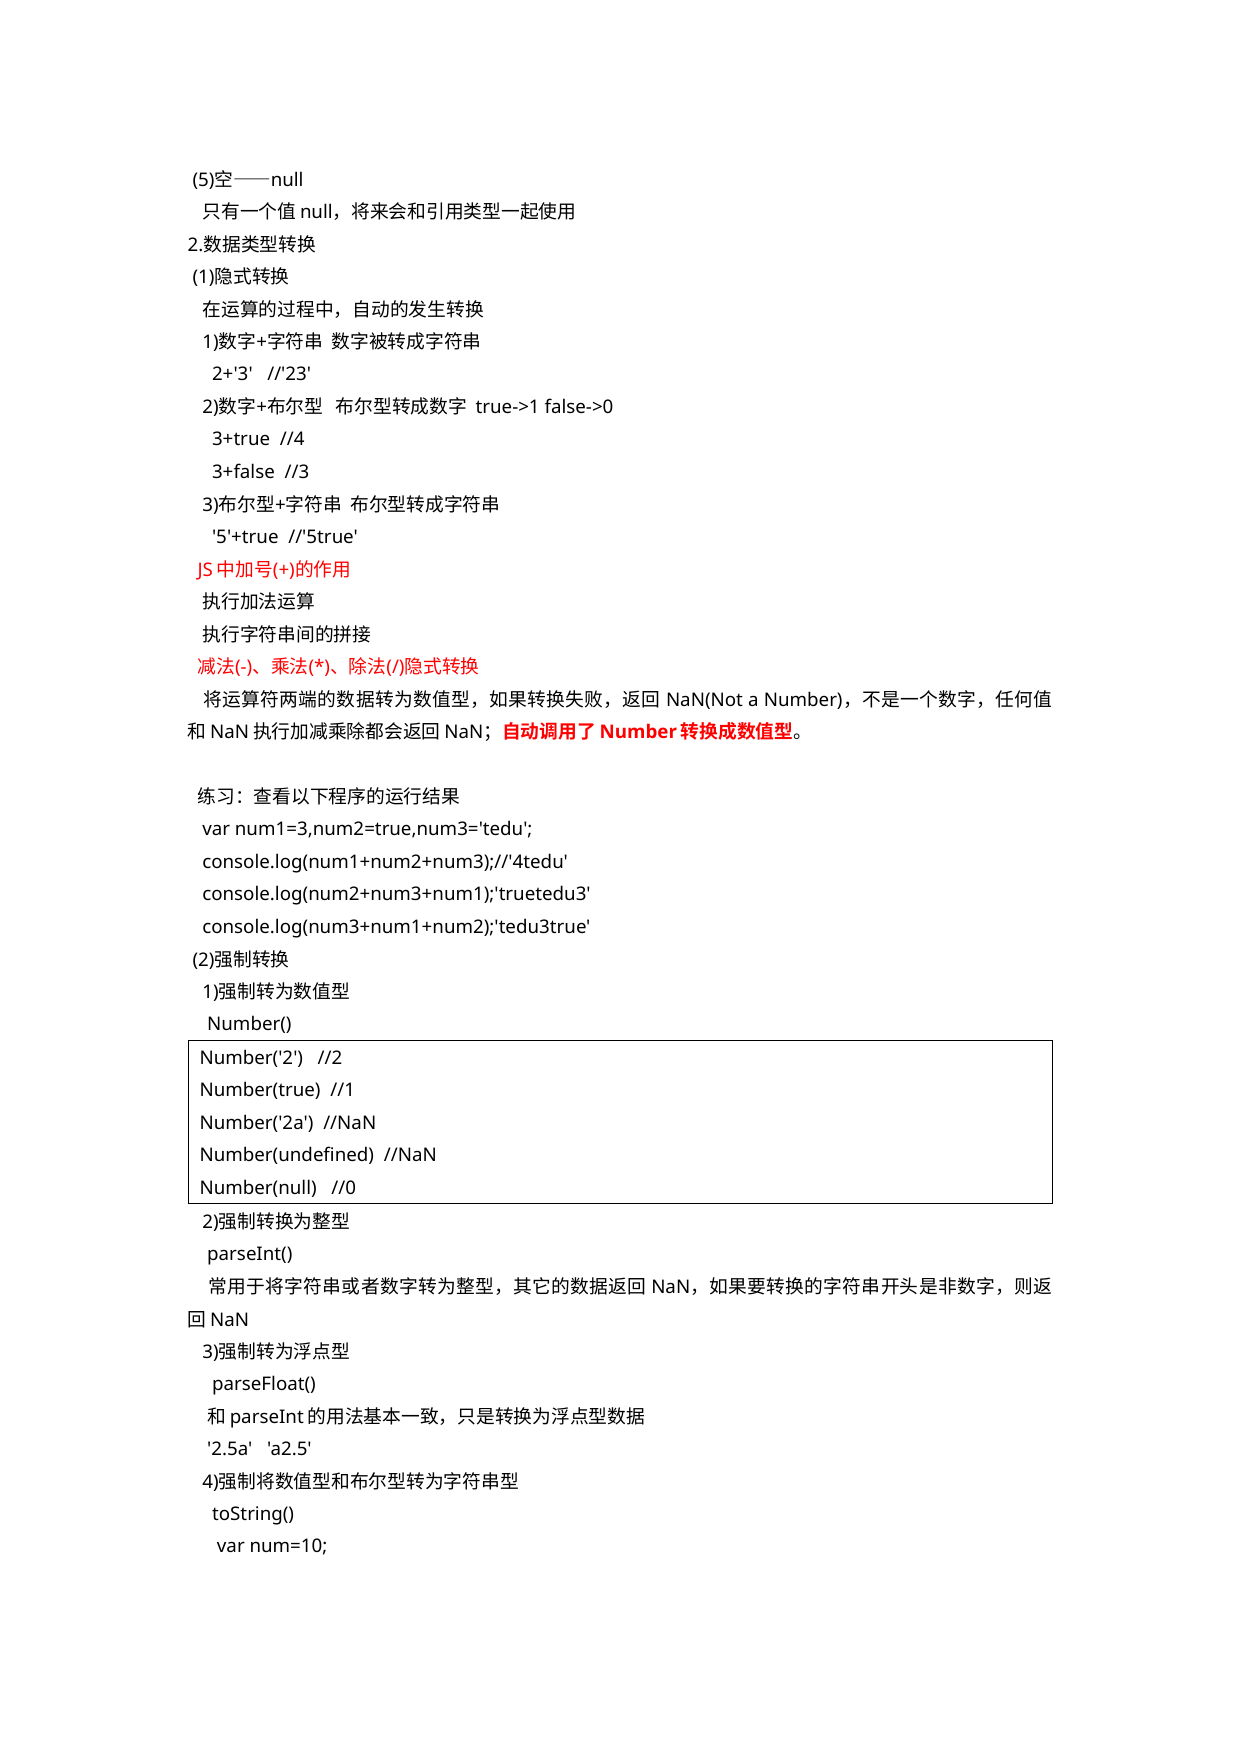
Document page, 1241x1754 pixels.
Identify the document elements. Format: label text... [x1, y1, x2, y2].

text parseFloat() [187, 1367, 1053, 1399]
text 2.数据类型转换 [187, 227, 1053, 259]
text toString() [187, 1497, 1053, 1529]
text 3+true //4 [187, 422, 1053, 454]
text '5'+true //'5true' [187, 519, 1053, 552]
text JS中加号(+)的作用 [187, 552, 1053, 584]
text (2)强制转换 [187, 942, 1053, 974]
text 常用于将字符串或者数字转为整型，其它的数据返回NaN，如果要转换的字符串开头是非数字，则返回NaN [187, 1269, 1053, 1334]
text 和parseInt的用法基本一致，只是转换为浮点型数据 [187, 1399, 1053, 1432]
text 2+'3' //'23' [187, 357, 1053, 389]
text (5)空——null [187, 162, 1053, 194]
text Number() [187, 1007, 1053, 1039]
text 3)强制转为浮点型 [187, 1334, 1053, 1367]
text console.log(num2+num3+num1);'truetedu3' [187, 877, 1053, 909]
text 2)强制转换为整型 [187, 1204, 1053, 1237]
text console.log(num3+num1+num2);'tedu3true' [187, 909, 1053, 942]
text console.log(num1+num2+num3);//'4tedu' [187, 844, 1053, 877]
text (1)隐式转换 [187, 259, 1053, 292]
text 练习：查看以下程序的运行结果 [187, 779, 1053, 812]
text var num1=3,num2=true,num3='tedu'; [187, 812, 1053, 844]
text 2)数字+布尔型 布尔型转成数字 true->1 false->0 [187, 389, 1053, 422]
text 3+false //3 [187, 454, 1053, 487]
text 执行字符串间的拼接 [187, 617, 1053, 649]
text 1)强制转为数值型 [187, 974, 1053, 1007]
table_header Number('2') //2 Number(true) //1 Number('2a') //NaN Number(undefined) //NaN Number(null) //0 [189, 1041, 1052, 1203]
text '2.5a' 'a2.5' [187, 1432, 1053, 1464]
text var num=10; [187, 1529, 1053, 1562]
text 1)数字+字符串 数字被转成字符串 [187, 324, 1053, 357]
text 执行加法运算 [187, 584, 1053, 617]
text 减法(-)、乘法(*)、除法(/)隐式转换 [187, 649, 1053, 682]
text 只有一个值null，将来会和引用类型一起使用 [187, 194, 1053, 227]
text parseInt() [187, 1237, 1053, 1269]
text 将运算符两端的数据转为数值型，如果转换失败，返回NaN(Not a Number)，不是一个数字，任何值和NaN执行加减乘除都会返回NaN；自动调用了Number转换成数值型。 [187, 682, 1053, 747]
text 4)强制将数值型和布尔型转为字符串型 [187, 1464, 1053, 1497]
text 在运算的过程中，自动的发生转换 [187, 292, 1053, 324]
text 3)布尔型+字符串 布尔型转成字符串 [187, 487, 1053, 519]
